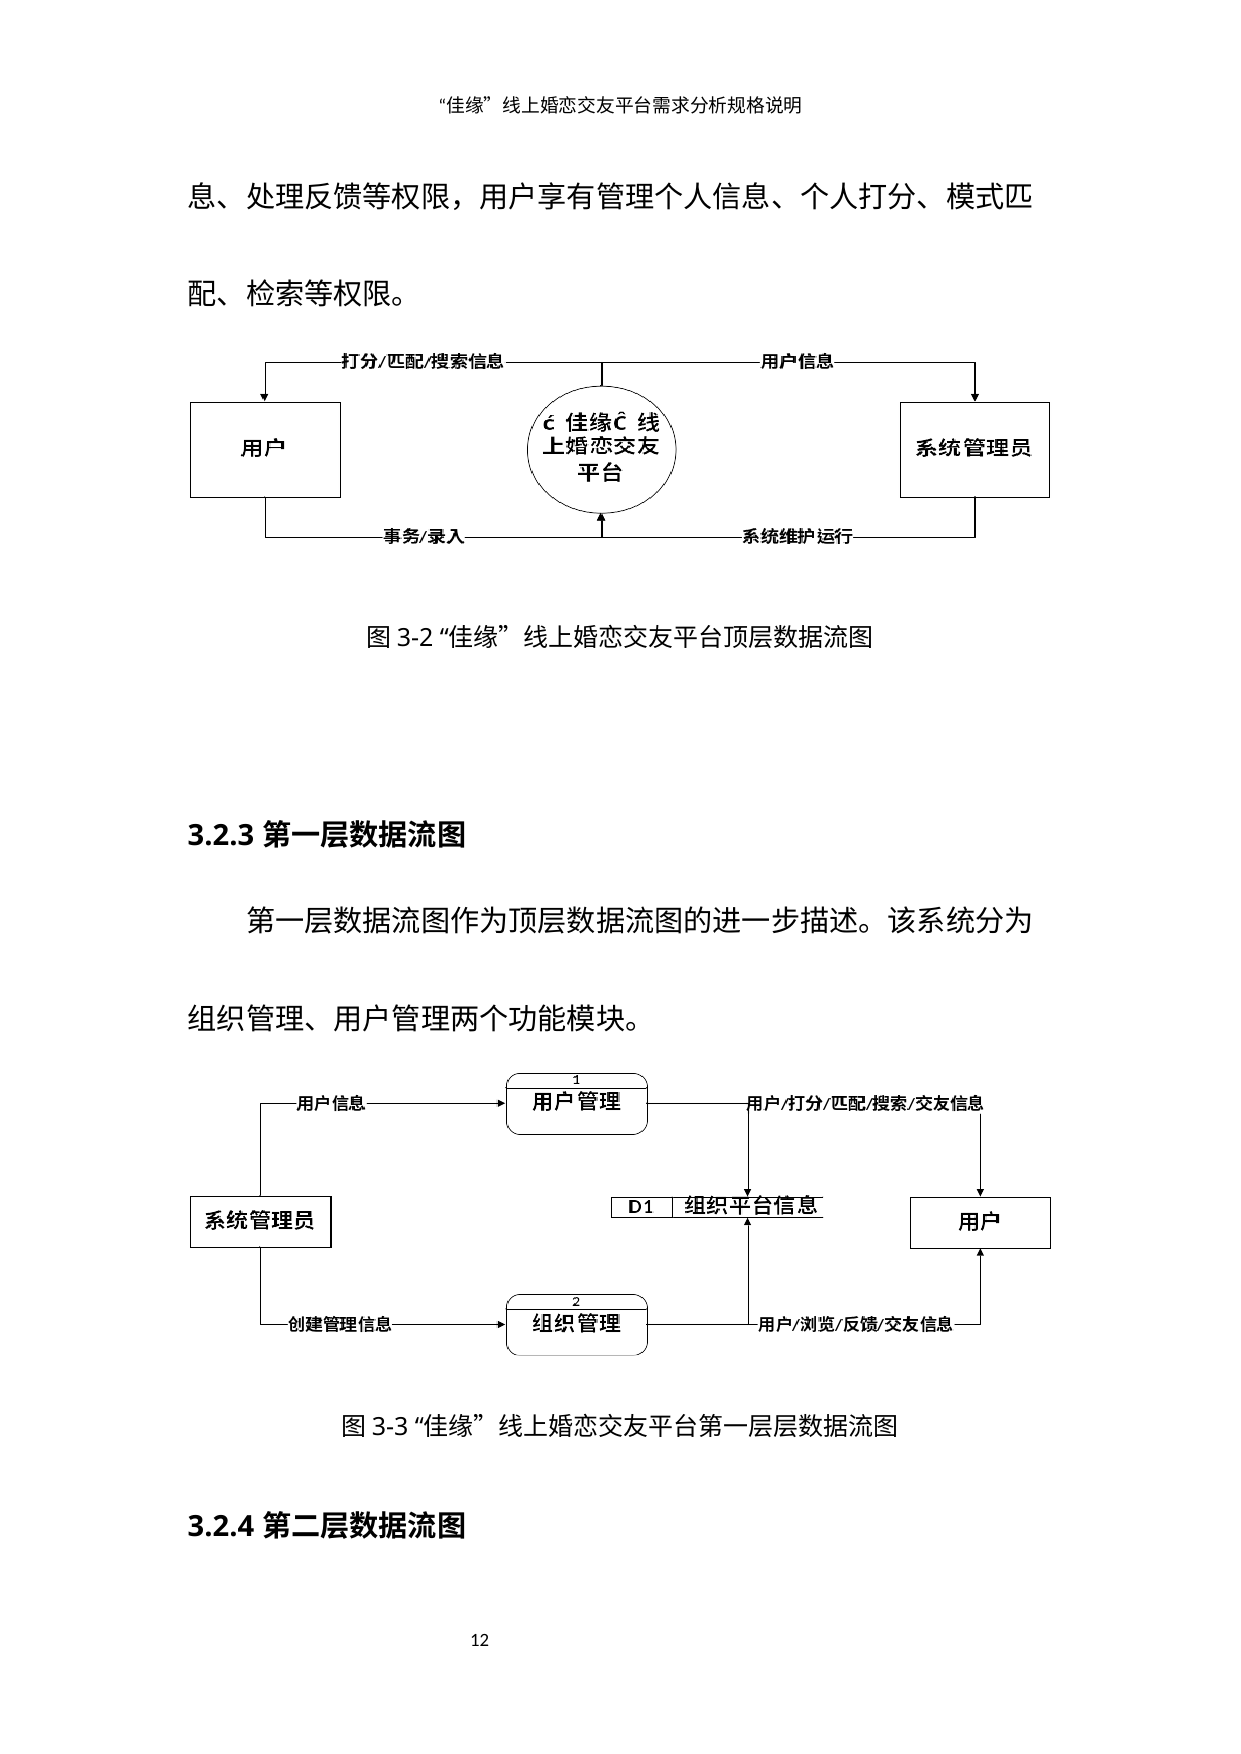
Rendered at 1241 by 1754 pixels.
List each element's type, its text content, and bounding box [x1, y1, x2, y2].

text 第一层数据流图作为顶层数据流图的进一步描述。该系统分为组织管理、用户管理两个功能模块。 [187, 886, 1053, 1049]
text 图3-3 “佳缘”线上婚恋交友平台第一层层数据流图 [187, 1392, 1053, 1457]
list 3.2.3 第一层数据流图 [187, 800, 1053, 865]
text 图3-2 “佳缘”线上婚恋交友平台顶层数据流图 [187, 603, 1053, 668]
list 3.2.4 第二层数据流图 [187, 1492, 1053, 1557]
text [187, 162, 1053, 324]
